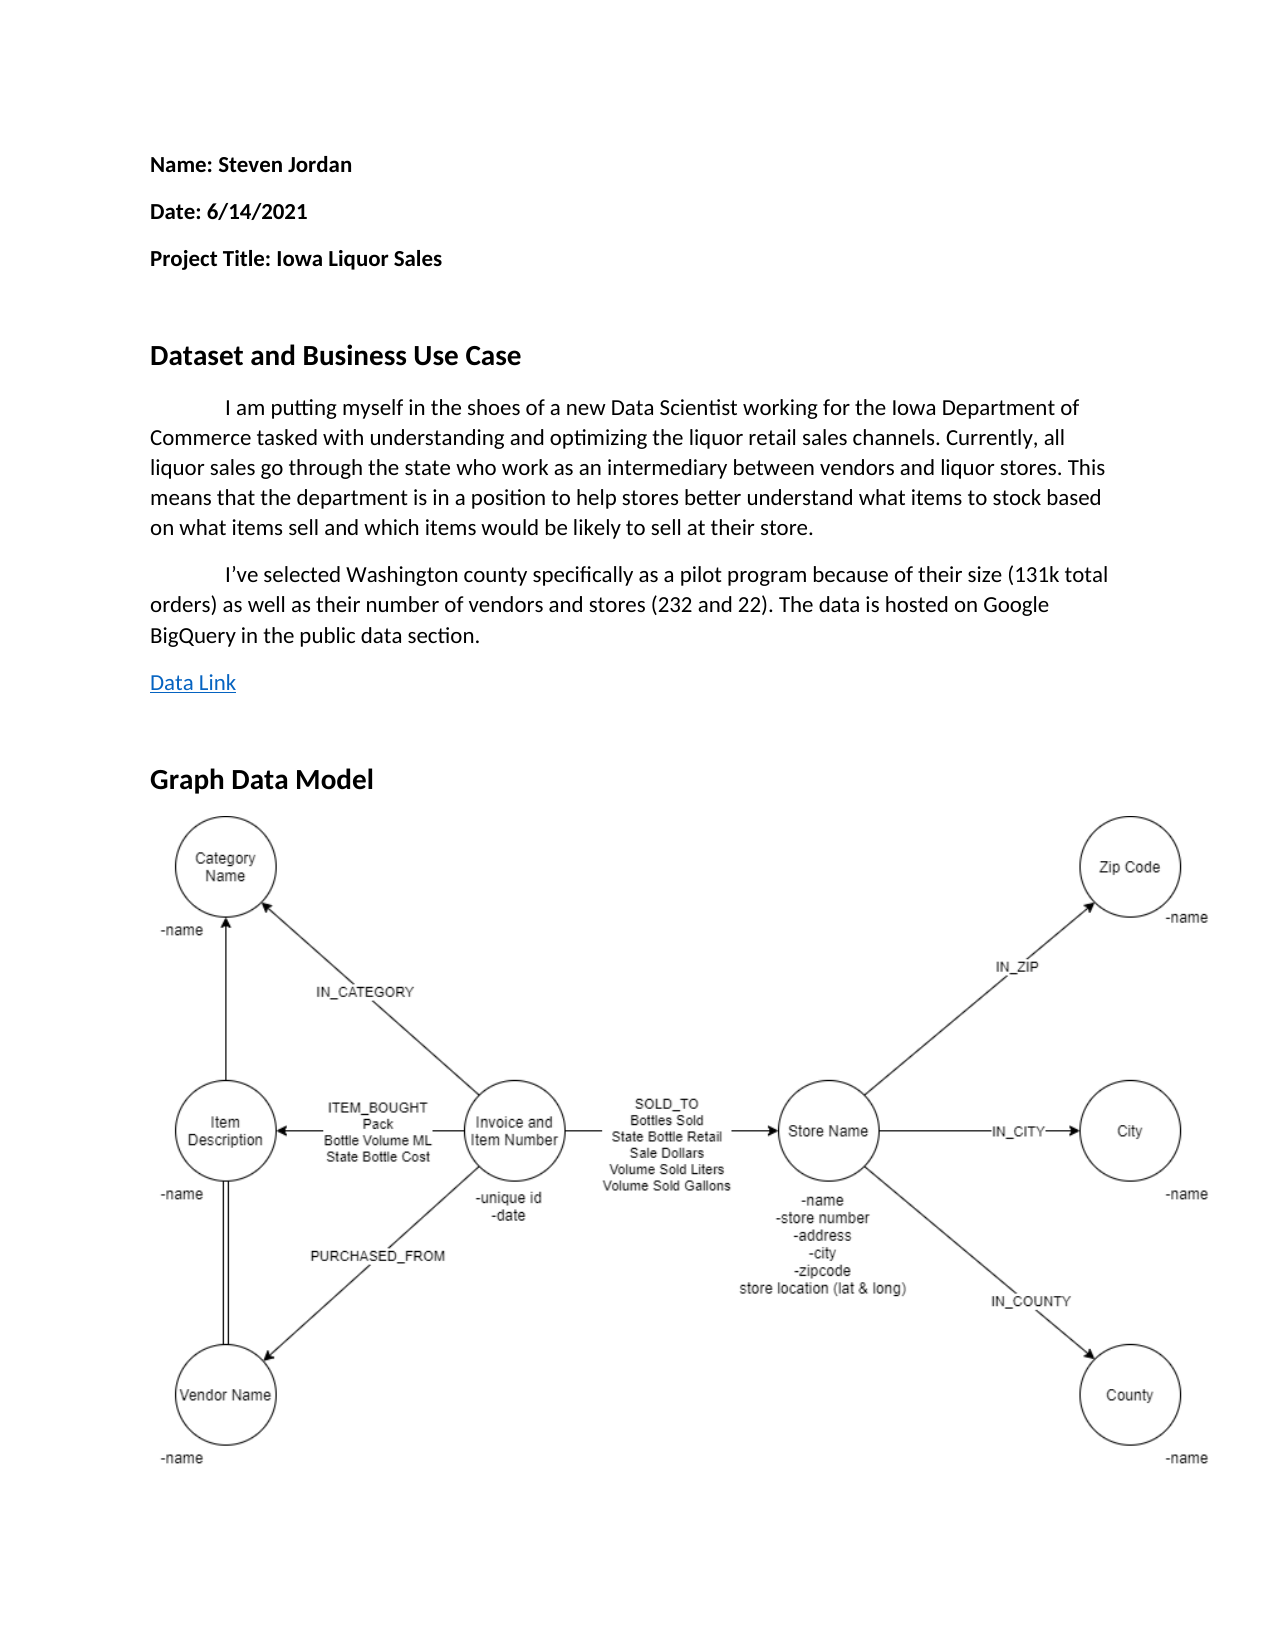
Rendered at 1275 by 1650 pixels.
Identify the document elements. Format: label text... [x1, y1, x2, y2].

text Data Link [150, 668, 1125, 696]
text Graph Data Model [150, 761, 1125, 797]
text I’ve selected Washington county specifically as a pilot program because of their size (131k total orders) as well as their number of vendors and stores (232 and 22). The data is hosted on Google BigQuery in the public data section. [150, 560, 1125, 649]
text I am putting myself in the shoes of a new Data Scientist working for the Iowa Department of Commerce tasked with understanding and optimizing the liquor retail sales channels. Currently, all liquor sales go through the state who work as an intermediary between vendors and liquor stores. This means that the department is in a position to help stores better understand what items to stock based on what items sell and which items would be likely to sell at their store. [150, 393, 1125, 541]
picture [150, 816, 1219, 1471]
text Dataset and Business Use Case [150, 337, 1125, 373]
text Date: 6/14/2021 [150, 197, 1125, 225]
text Name: Steven Jordan [150, 150, 1125, 178]
text Project Title: Iowa Liquor Sales [150, 244, 1125, 272]
